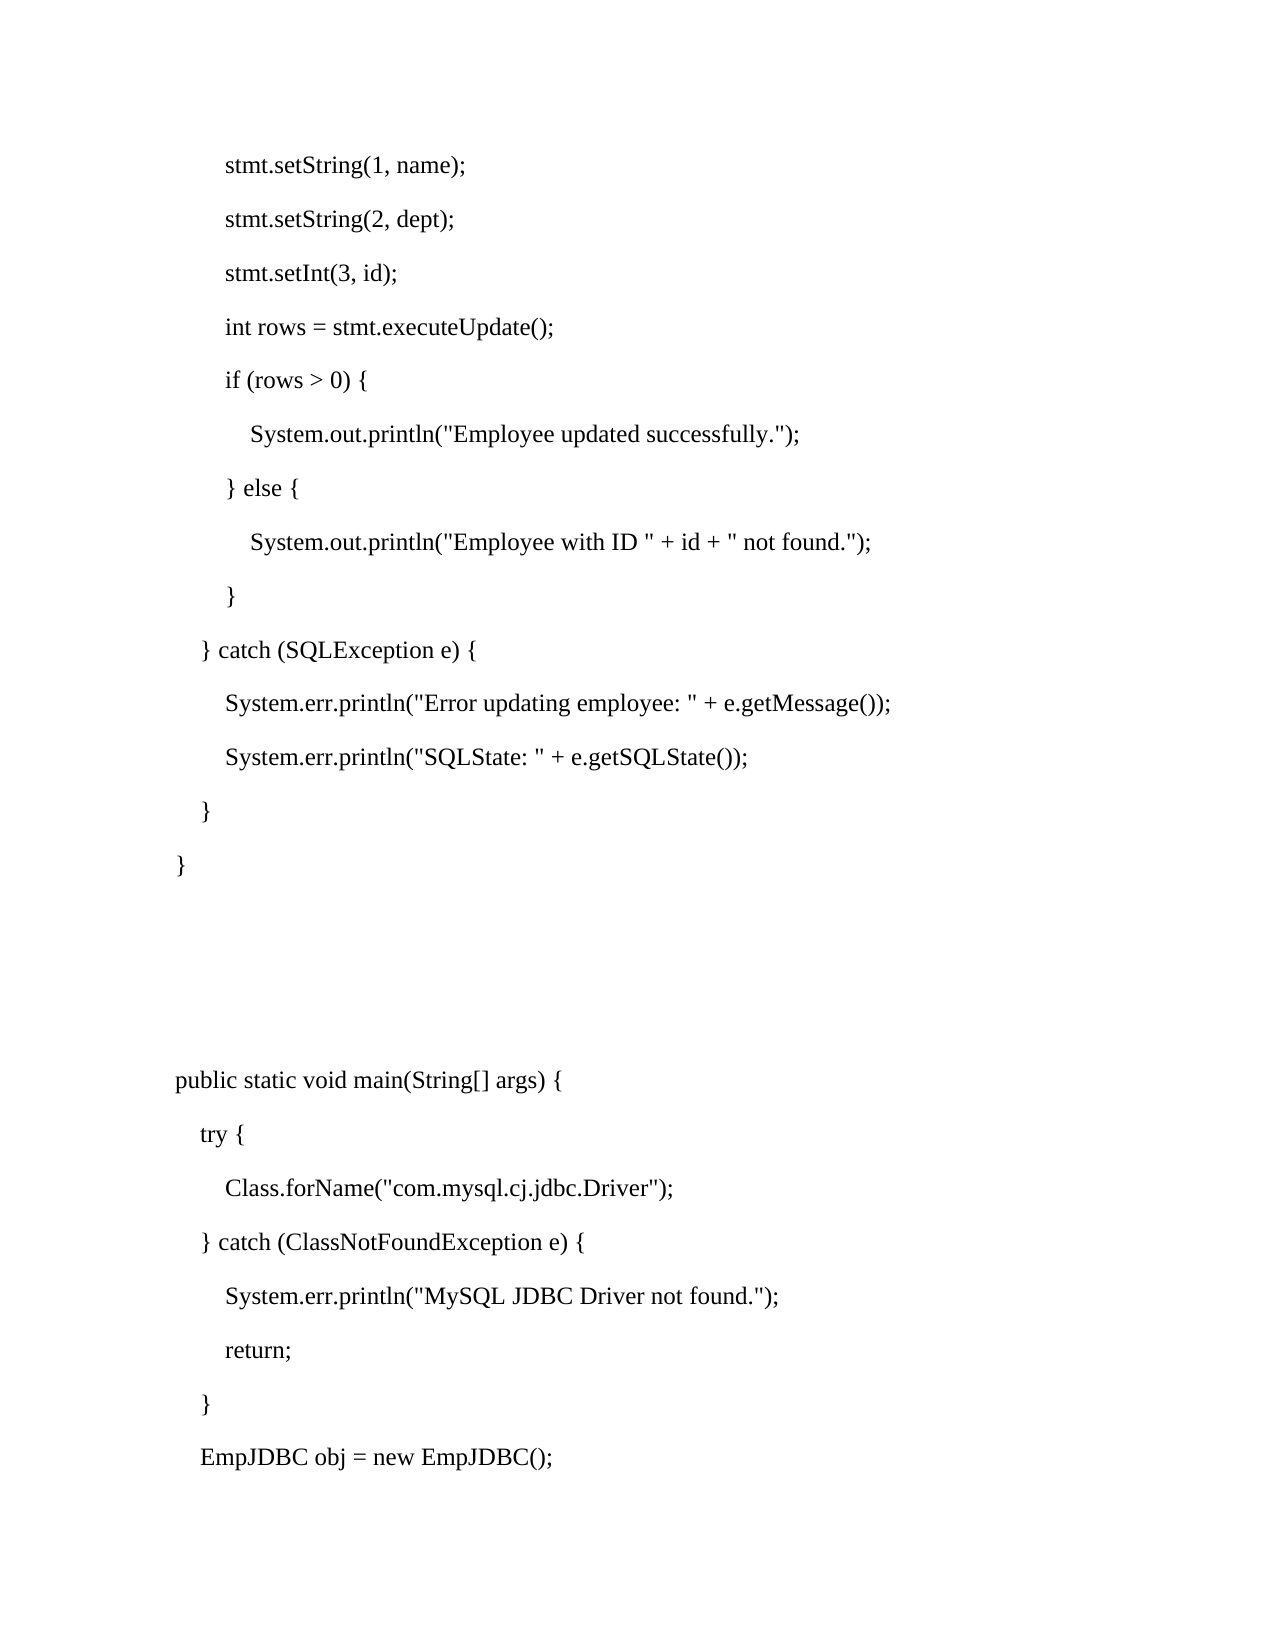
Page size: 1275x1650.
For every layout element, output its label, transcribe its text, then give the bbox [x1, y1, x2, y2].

text } else { [150, 473, 1125, 502]
text return; [150, 1335, 1125, 1363]
text System.err.println("Error updating employee: " + e.getMessage()); [150, 688, 1125, 717]
text System.out.println("Employee updated successfully."); [150, 419, 1125, 448]
text System.err.println("MySQL JDBC Driver not found."); [150, 1281, 1125, 1310]
text stmt.setInt(3, id); [150, 258, 1125, 286]
text } catch (SQLException e) { [150, 635, 1125, 663]
text int rows = stmt.executeUpdate(); [150, 312, 1125, 340]
text Class.forName("com.mysql.cj.jdbc.Driver"); [150, 1173, 1125, 1202]
text public static void main(String[] args) { [150, 1066, 1125, 1094]
text System.out.println("Employee with ID " + id + " not found."); [150, 527, 1125, 556]
text } [150, 796, 1125, 825]
text try { [150, 1119, 1125, 1148]
text stmt.setString(1, name); [150, 150, 1125, 179]
text } [150, 1389, 1125, 1417]
text EmpJDBC obj = new EmpJDBC(); [150, 1442, 1125, 1471]
text if (rows > 0) { [150, 365, 1125, 394]
text } [150, 581, 1125, 609]
text System.err.println("SQLState: " + e.getSQLState()); [150, 742, 1125, 771]
text stmt.setString(2, dept); [150, 204, 1125, 233]
text } catch (ClassNotFoundException e) { [150, 1227, 1125, 1256]
text } [150, 850, 1125, 879]
